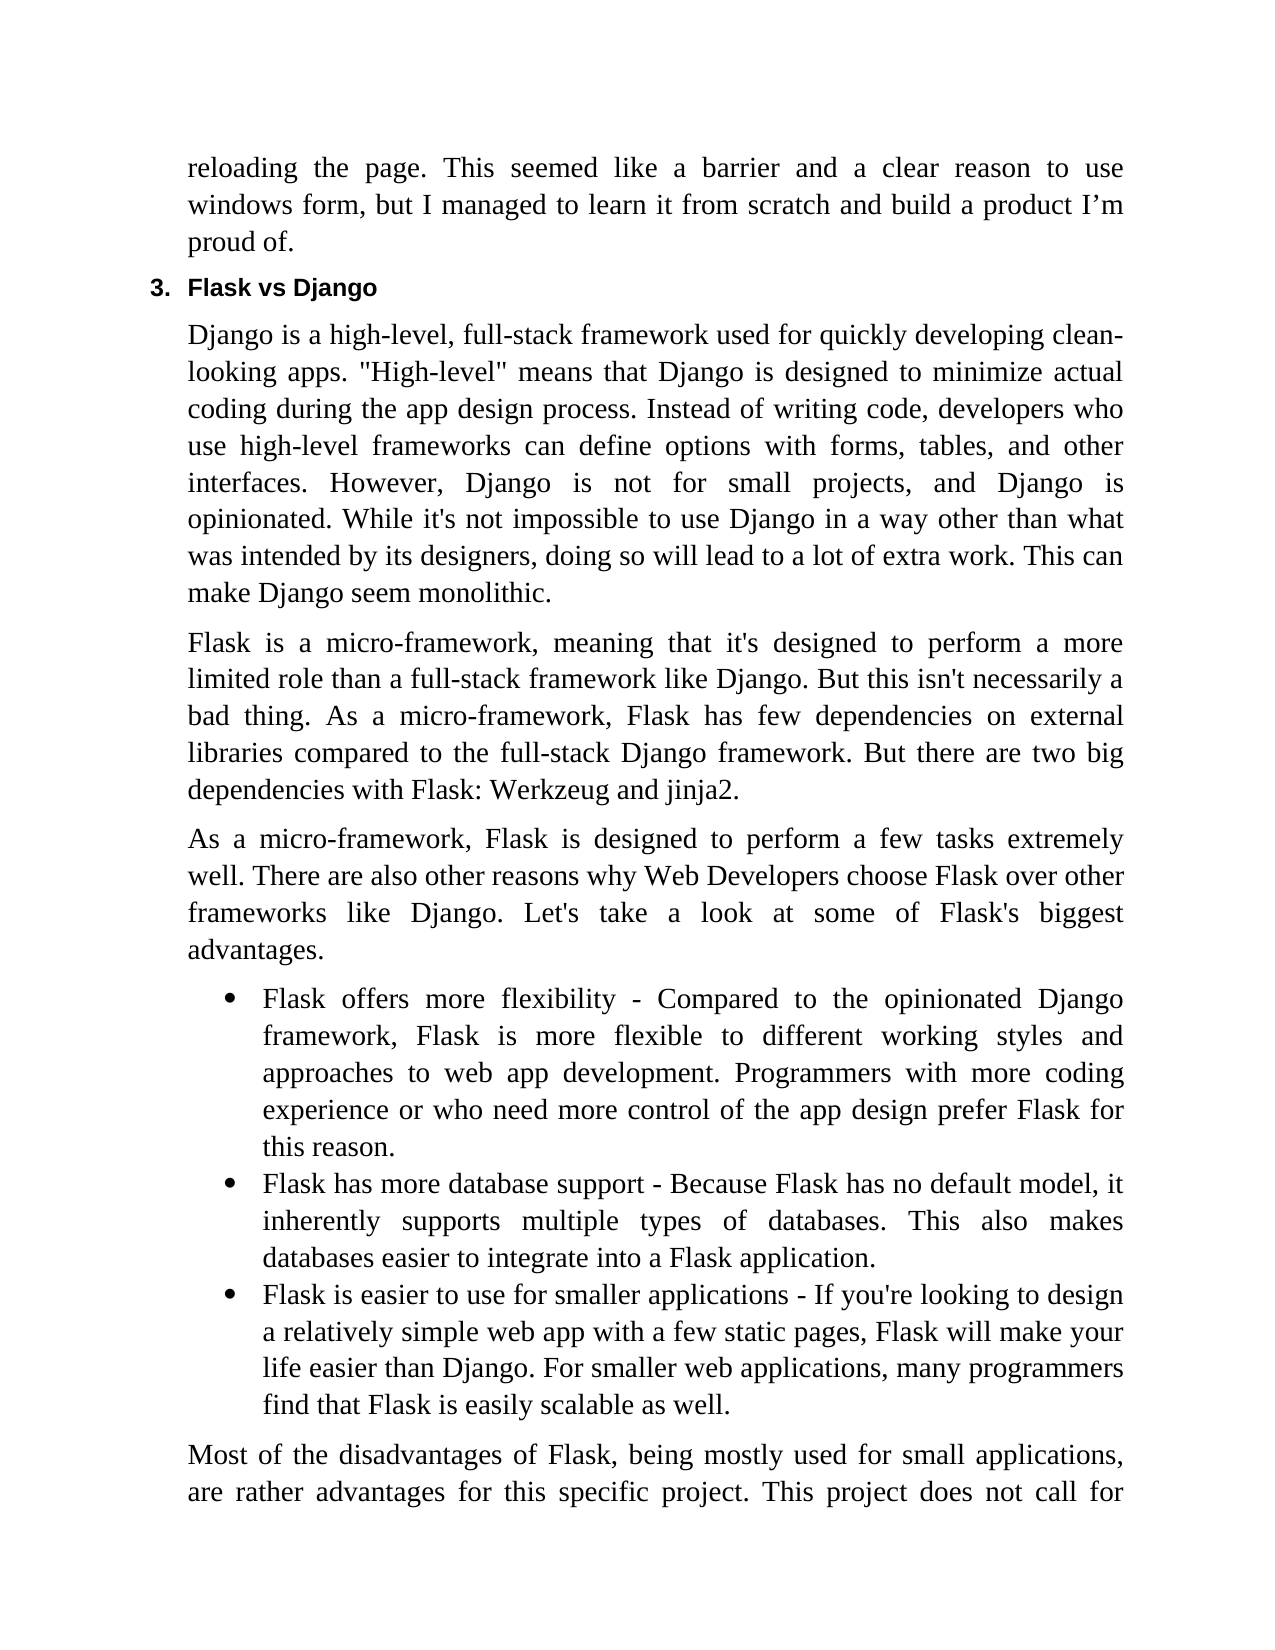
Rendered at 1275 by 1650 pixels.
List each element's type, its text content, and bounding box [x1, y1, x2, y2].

list Flask has more database support - Because Flask has no default model, it inherently supports multiple types of databases. This also makes databases easier to integrate into a Flask application. [225, 1166, 1125, 1273]
text Flask is a micro-framework, meaning that it's designed to perform a more limited role than a full-stack framework like Django. But this isn't necessarily a bad thing. As a micro-framework, Flask has few dependencies on external libraries compared to the full-stack Django framework. But there are two big dependencies with Flask: Werkzeug and jinja2. [187, 625, 1125, 806]
text Django is a high-level, full-stack framework used for quickly developing clean-looking apps. "High-level" means that Django is designed to minimize actual coding during the app design process. Instead of writing code, developers who use high-level frameworks can define options with forms, tables, and other interfaces. However, Django is not for small projects, and Django is opinionated. While it's not impossible to use Django in a way other than what was intended by its designers, doing so will lead to a lot of extra work. This can make Django seem monolithic. [187, 317, 1125, 609]
text As a micro-framework, Flask is designed to perform a few tasks extremely well. There are also other reasons why Web Developers choose Flask over other frameworks like Django. Let's take a look at some of Flask's biggest advantages. [187, 822, 1125, 966]
list Flask vs Django [150, 273, 1125, 302]
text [187, 1437, 1125, 1507]
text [187, 150, 1125, 257]
list Flask offers more flexibility - Compared to the opinionated Django framework, Flask is more flexible to different working styles and approaches to web app development. Programmers with more coding experience or who need more control of the app design prefer Flask for this reason. [225, 982, 1125, 1163]
list Flask is easier to use for smaller applications - If you're looking to design a relatively simple web app with a few static pages, Flask will make your life easier than Django. For smaller web applications, many programmers find that Flask is easily scalable as well. [225, 1277, 1125, 1421]
